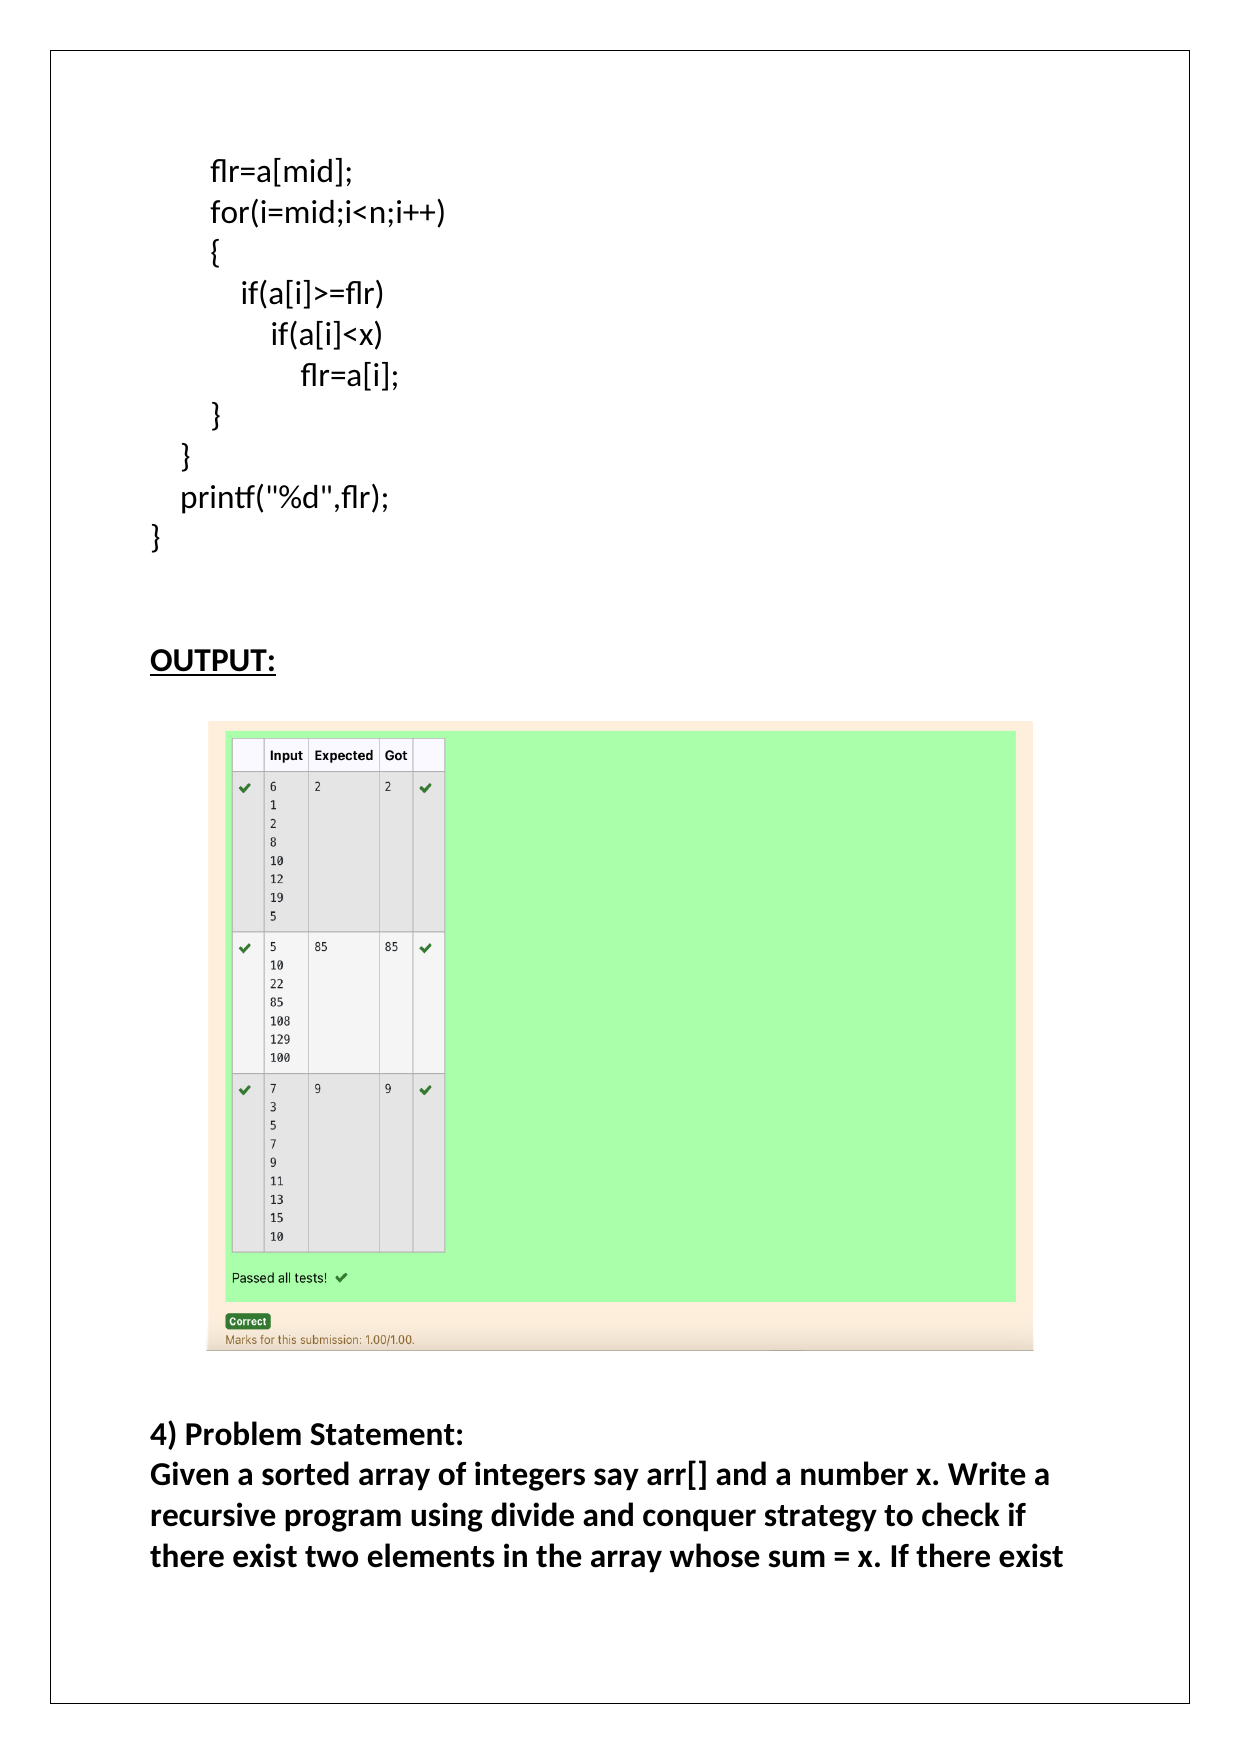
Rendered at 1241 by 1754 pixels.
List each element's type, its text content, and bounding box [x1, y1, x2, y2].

text flr=a[mid]; [150, 150, 1090, 191]
text if(a[i]<x) [150, 313, 1090, 354]
text for(i=mid;i<n;i++) [150, 191, 1090, 231]
text if(a[i]>=flr) [150, 272, 1090, 313]
text flr=a[i]; [150, 354, 1090, 394]
text { [150, 231, 1090, 272]
text } [150, 435, 1090, 476]
text } [150, 394, 1090, 435]
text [150, 1413, 1090, 1576]
text } [150, 517, 1090, 557]
text OUTPUT: [150, 639, 1090, 679]
picture [206, 721, 1034, 1351]
text printf("%d",flr); [150, 476, 1090, 517]
